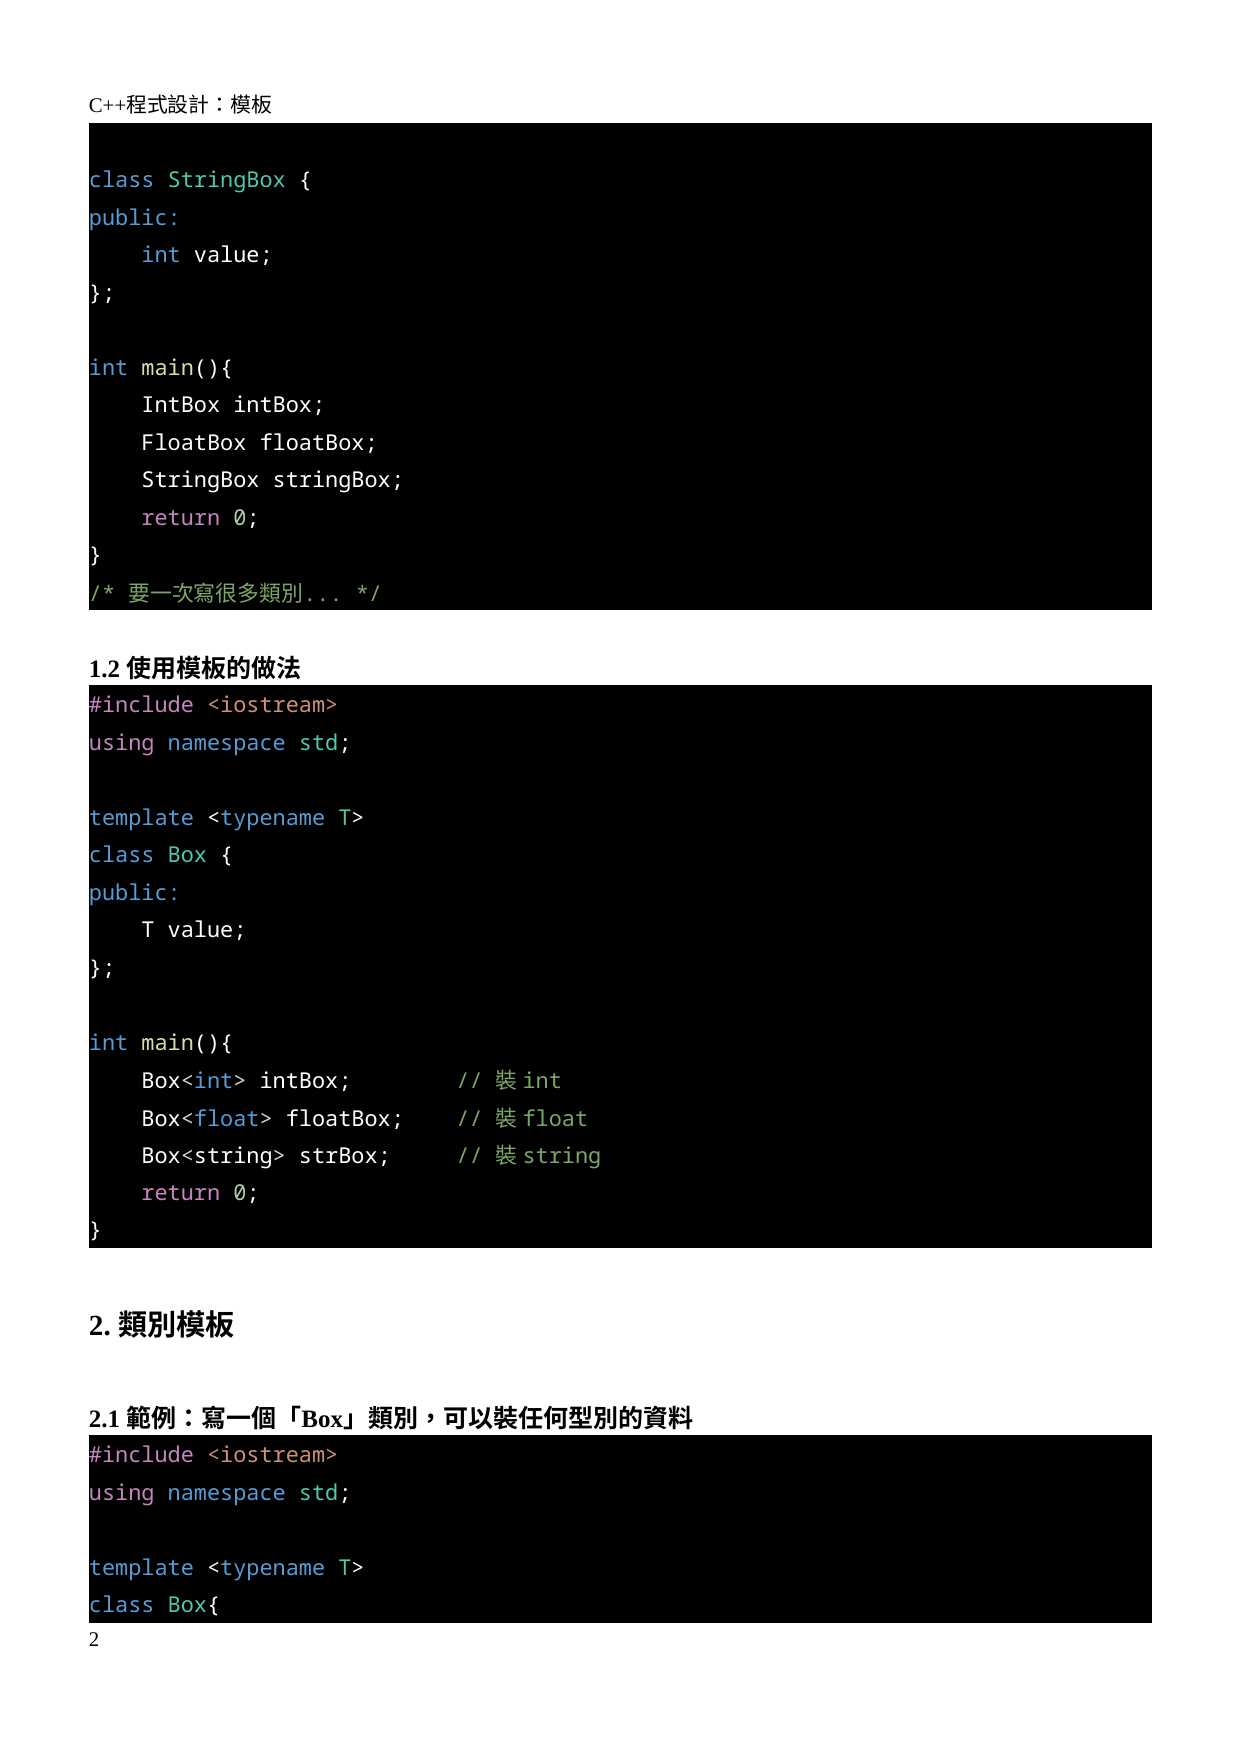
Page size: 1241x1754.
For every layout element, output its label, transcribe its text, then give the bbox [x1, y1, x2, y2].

text T value; [89, 910, 1152, 948]
text }; [89, 273, 1152, 310]
text class Box{ [89, 1585, 1152, 1623]
text Box<int> intBox; // 裝 int [89, 1060, 1152, 1098]
subtitle 使用模板的做法 [89, 648, 1152, 685]
text #include <iostream> [89, 685, 1152, 723]
text #include <iostream> [89, 1435, 1152, 1473]
text public: [89, 198, 1152, 235]
subtitle 類別模板 [89, 1285, 1152, 1360]
text }; [89, 948, 1152, 985]
text return 0; [89, 1173, 1152, 1210]
text template <typename T> [89, 798, 1152, 835]
text template <typename T> [89, 1548, 1152, 1585]
text Box<string> strBox; // 裝 string [89, 1135, 1152, 1173]
text /* 要一次寫很多類別... */ [89, 573, 1152, 610]
text int value; [89, 235, 1152, 273]
text return 0; [89, 498, 1152, 535]
text FloatBox floatBox; [89, 423, 1152, 460]
subtitle 範例：寫一個「Box」類別，可以裝任何型別的資料 [89, 1398, 1152, 1435]
text using namespace std; [89, 1473, 1152, 1510]
text } [89, 1210, 1152, 1248]
text } [89, 535, 1152, 573]
text int main(){ [89, 348, 1152, 385]
text class StringBox { [89, 160, 1152, 198]
text using namespace std; [89, 723, 1152, 760]
text Box<float> floatBox; // 裝 float [89, 1098, 1152, 1135]
text StringBox stringBox; [89, 460, 1152, 498]
text int main(){ [89, 1023, 1152, 1060]
text public: [89, 873, 1152, 910]
text class Box { [89, 835, 1152, 873]
text IntBox intBox; [89, 385, 1152, 423]
